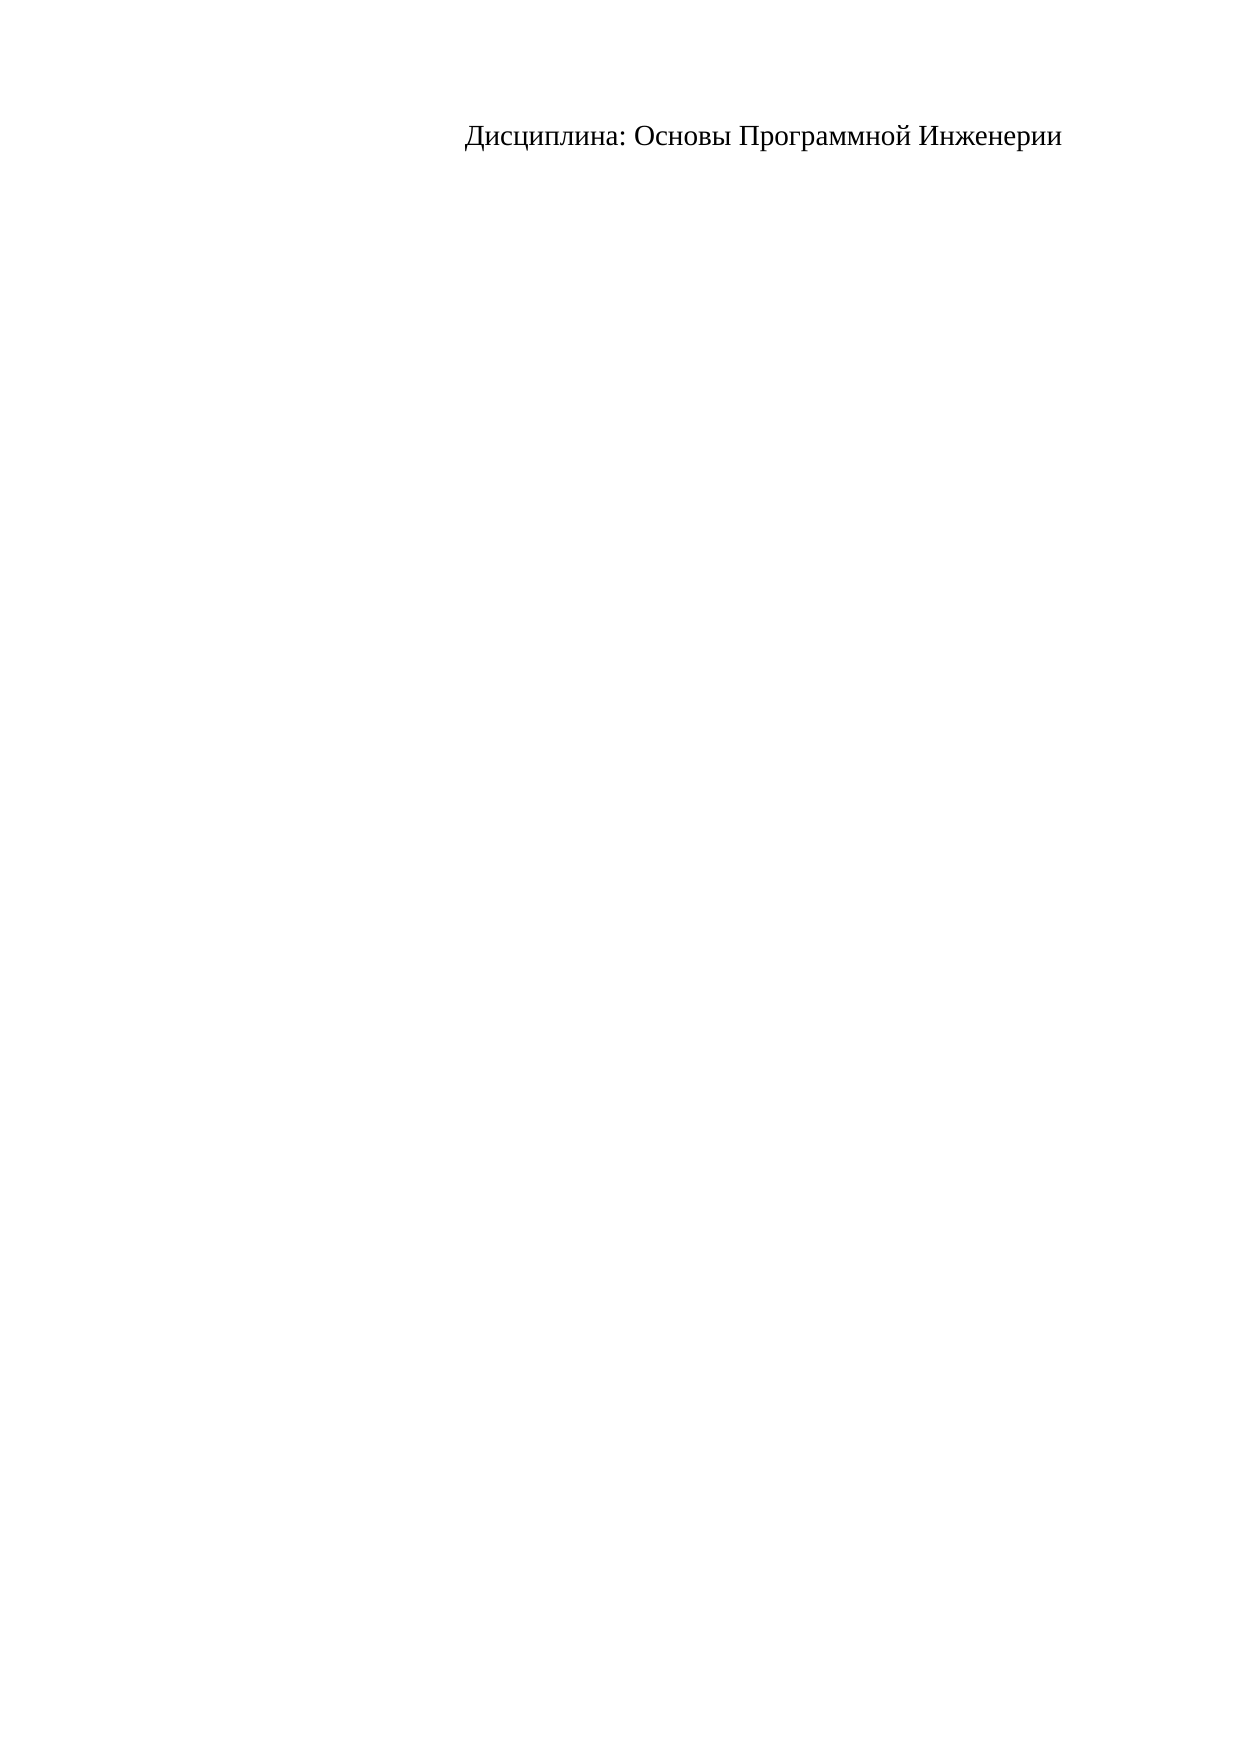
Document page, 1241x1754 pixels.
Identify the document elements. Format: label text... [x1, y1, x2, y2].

text Дисциплина: Основы Программной Инженерии [413, 118, 1152, 152]
